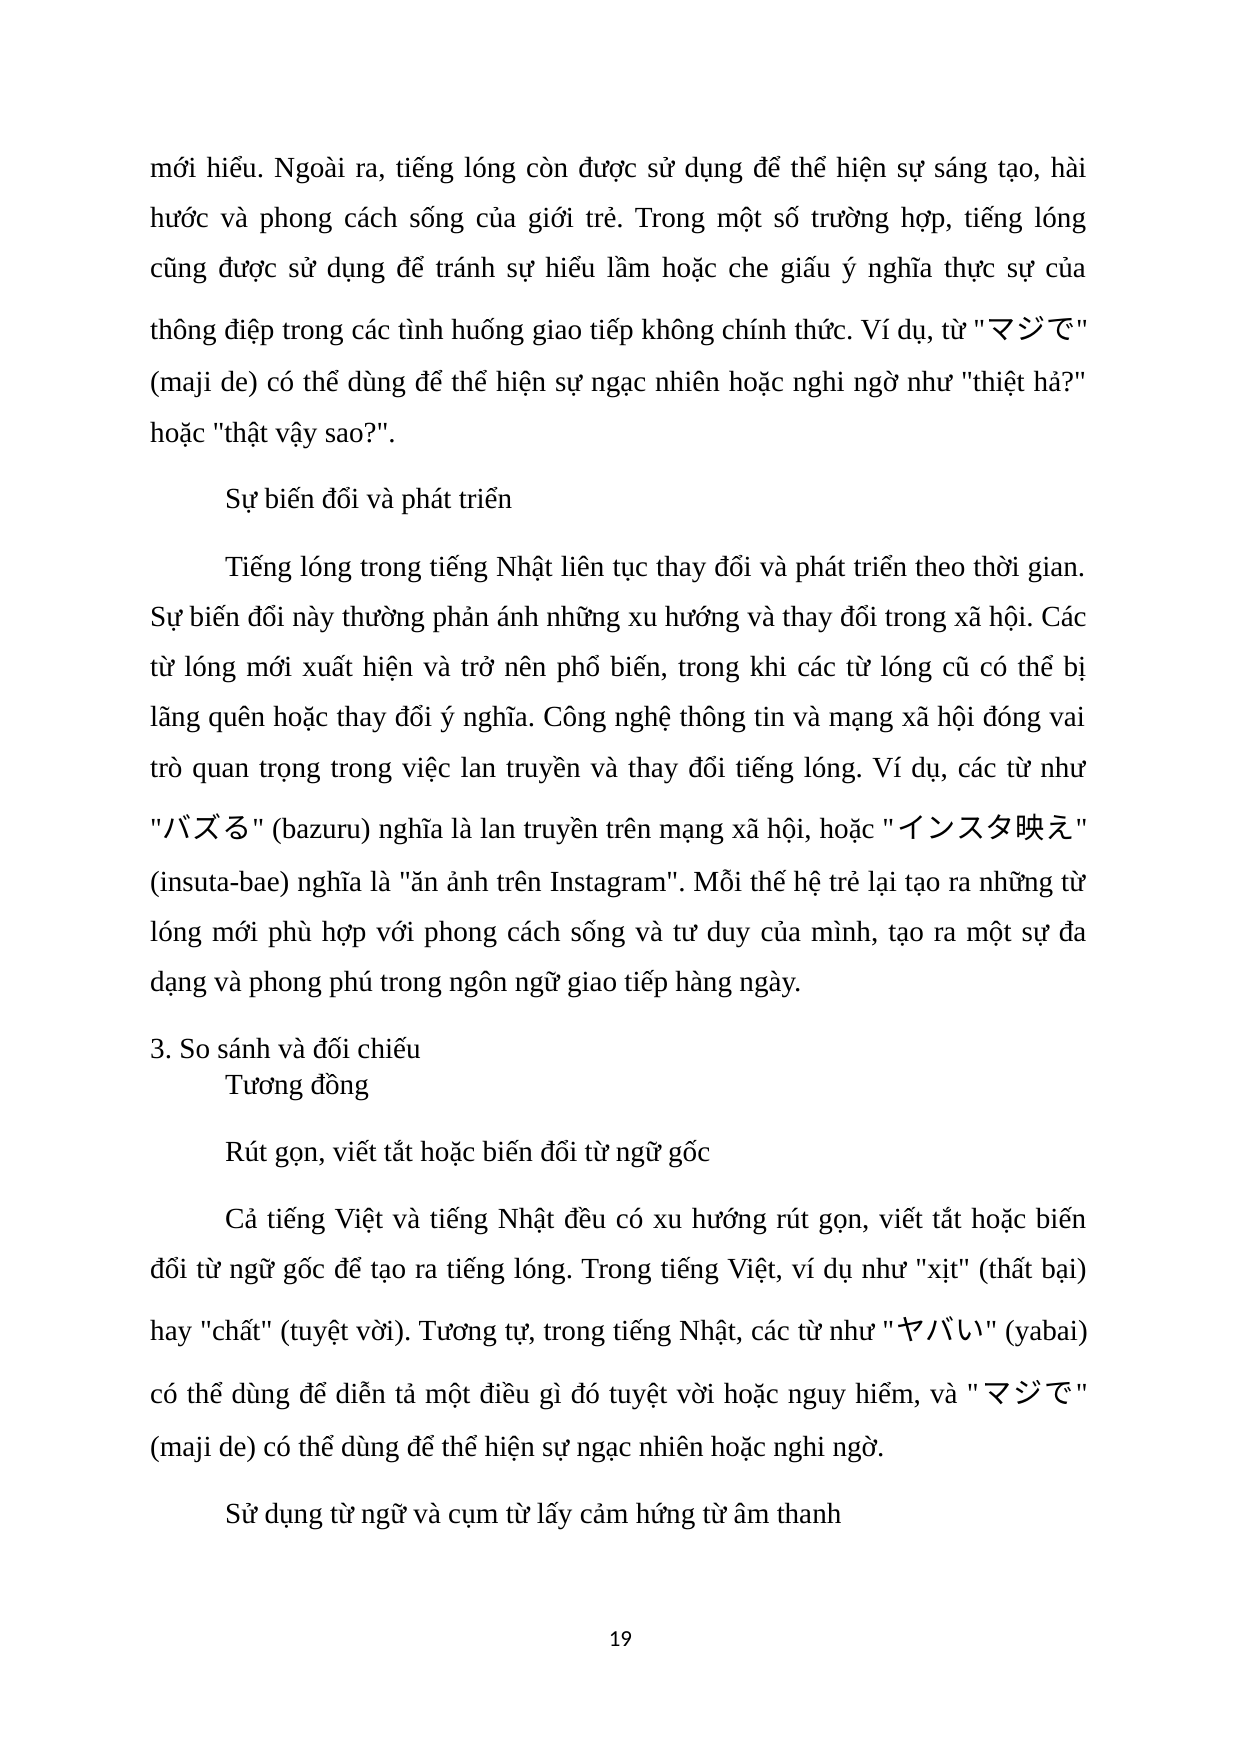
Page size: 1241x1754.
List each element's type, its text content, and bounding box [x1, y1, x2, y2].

text Tiếng lóng trong tiếng Nhật liên tục thay đổi và phát triển theo thời gian. Sự biến đổi này thường phản ánh những xu hướng và thay đổi trong xã hội. Các từ lóng mới xuất hiện và trở nên phổ biến, trong khi các từ lóng cũ có thể bị lãng quên hoặc thay đổi ý nghĩa. Công nghệ thông tin và mạng xã hội đóng vai trò quan trọng trong việc lan truyền và thay đổi tiếng lóng. Ví dụ, các từ như "バズる" (bazuru) nghĩa là lan truyền trên mạng xã hội, hoặc "インスタ映え" (insuta-bae) nghĩa là "ăn ảnh trên Instagram". Mỗi thế hệ trẻ lại tạo ra những từ lóng mới phù hợp với phong cách sống và tư duy của mình, tạo ra một sự đa dạng và phong phú trong ngôn ngữ giao tiếp hàng ngày. [150, 549, 1087, 998]
subtitle 3. So sánh và đối chiếu [150, 1031, 1090, 1065]
text Rút gọn, viết tắt hoặc biến đổi từ ngữ gốc [150, 1134, 1087, 1168]
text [150, 150, 1087, 448]
text Sự biến đổi và phát triển [150, 482, 1087, 515]
text Tương đồng [150, 1067, 1087, 1101]
text Sử dụng từ ngữ và cụm từ lấy cảm hứng từ âm thanh [150, 1496, 1087, 1529]
text Cả tiếng Việt và tiếng Nhật đều có xu hướng rút gọn, viết tắt hoặc biến đổi từ ngữ gốc để tạo ra tiếng lóng. Trong tiếng Việt, ví dụ như "xịt" (thất bại) hay "chất" (tuyệt vời). Tương tự, trong tiếng Nhật, các từ như "ヤバい" (yabai) có thể dùng để diễn tả một điều gì đó tuyệt vời hoặc nguy hiểm, và "マジで" (maji de) có thể dùng để thể hiện sự ngạc nhiên hoặc nghi ngờ. [150, 1201, 1087, 1462]
